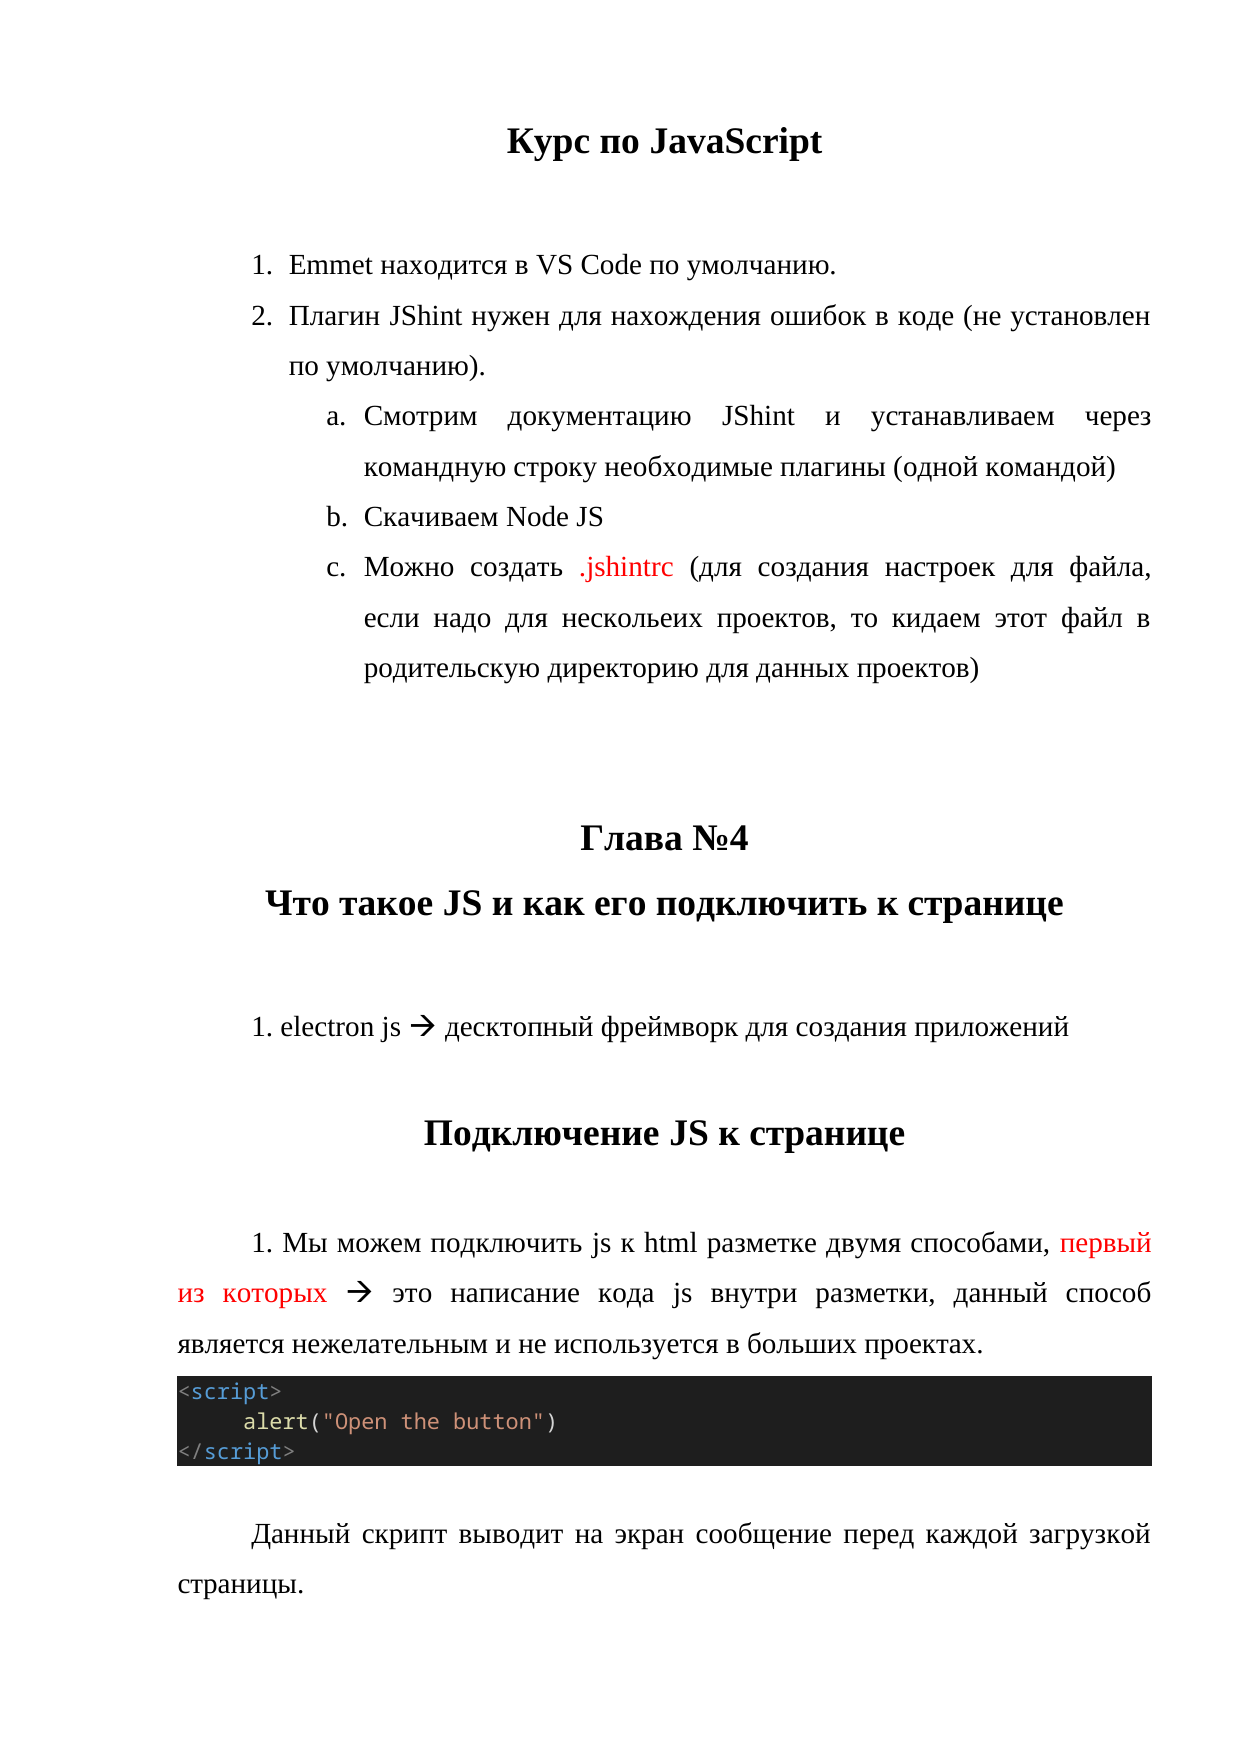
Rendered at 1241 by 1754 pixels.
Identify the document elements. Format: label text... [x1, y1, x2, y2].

list Смотрим документацию JShint и устанавливаем через командную строку необходимые плагины (одной командой) [326, 398, 1152, 482]
text alert("Open the button") [177, 1406, 1152, 1436]
list Emmet находится в VS Code по умолчанию. [251, 247, 1152, 281]
text 1. electron js десктопный фреймворк для создания приложений [177, 1009, 1152, 1043]
text Глава №4 [177, 815, 1152, 858]
text Что такое JS и как его подключить к странице [177, 880, 1152, 923]
list Плагин JShint нужен для нахождения ошибок в коде (не установлен по умолчанию). [251, 298, 1152, 382]
text Данный скрипт выводит на экран сообщение перед каждой загрузкой страницы. [177, 1516, 1152, 1600]
text <script> [177, 1376, 1152, 1406]
text </script> [177, 1436, 1152, 1466]
list Можно создать .jshintrc (для создания настроек для файла, если надо для нескольеих проектов, то кидаем этот файл в родительскую директорию для данных проектов) [326, 549, 1152, 683]
text Курс по JavaScript [177, 118, 1152, 161]
text 1. Мы можем подключить js к html разметке двумя способами, первый из которых это написание кода js внутри разметки, данный способ является нежелательным и не используется в больших проектах. [177, 1225, 1152, 1359]
list Скачиваем Node JS [326, 499, 1152, 533]
text Подключение JS к странице [177, 1110, 1152, 1153]
